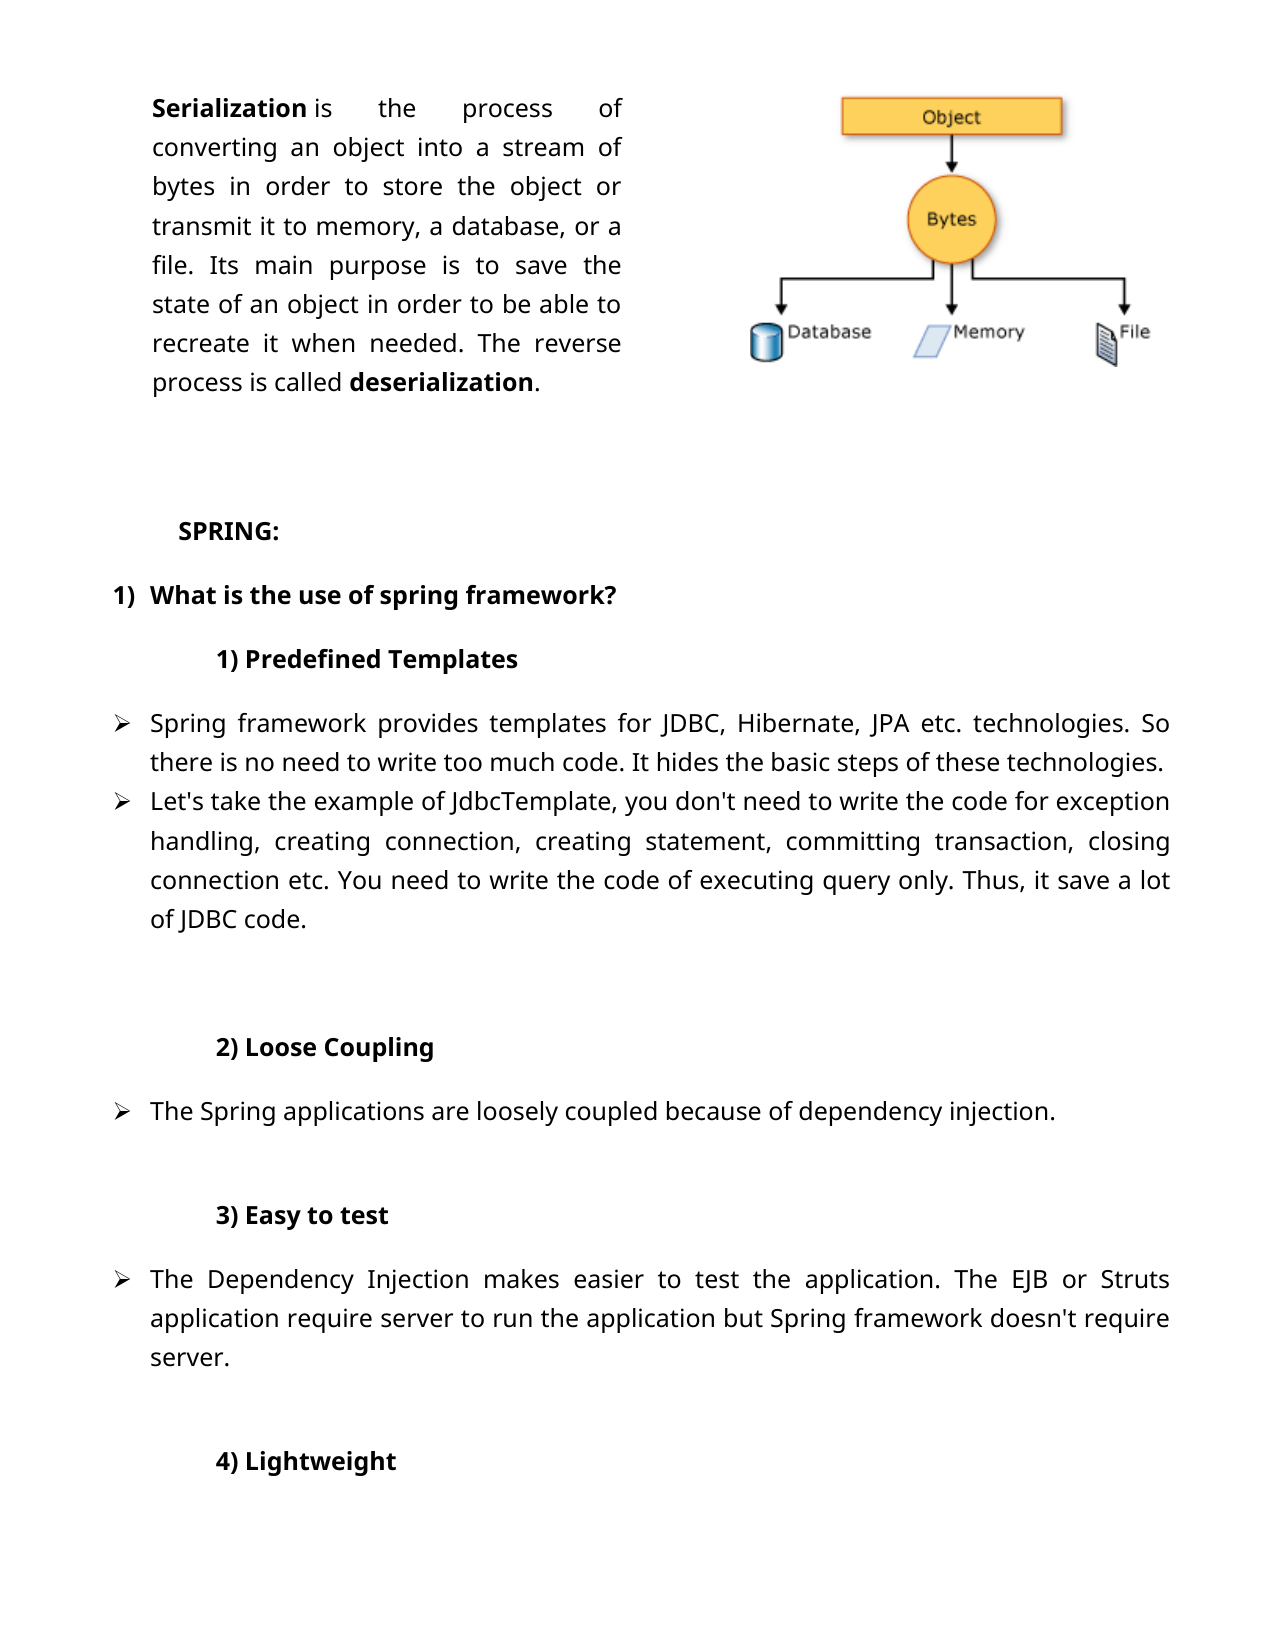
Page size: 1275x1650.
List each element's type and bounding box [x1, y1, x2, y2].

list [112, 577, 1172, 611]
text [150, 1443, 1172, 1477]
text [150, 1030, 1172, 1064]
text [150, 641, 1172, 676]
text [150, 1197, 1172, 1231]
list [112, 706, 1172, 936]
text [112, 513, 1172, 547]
picture [750, 90, 1152, 367]
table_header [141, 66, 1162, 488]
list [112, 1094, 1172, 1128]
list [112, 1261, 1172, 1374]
